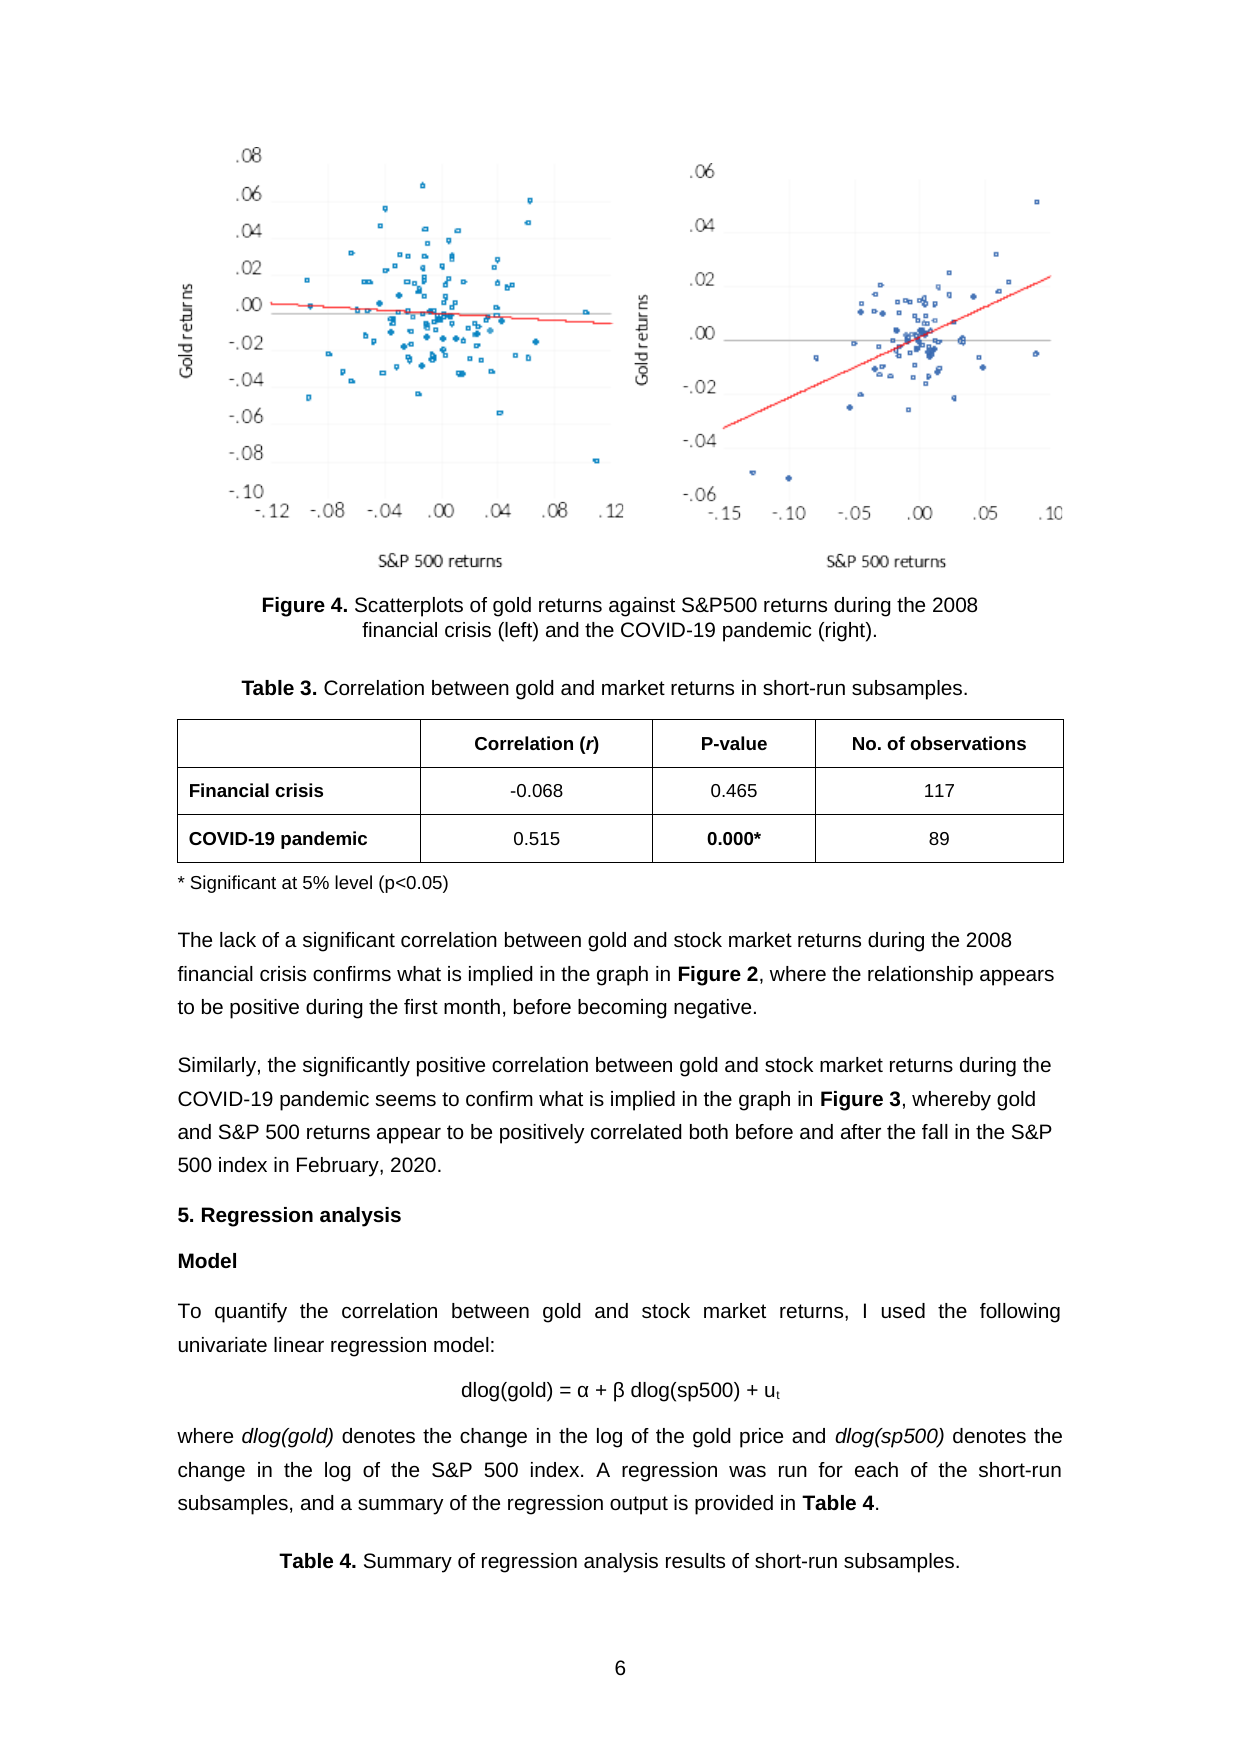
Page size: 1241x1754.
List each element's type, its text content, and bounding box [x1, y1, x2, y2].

text The lack of a significant correlation between gold and stock market returns during the 2008 financial crisis confirms what is implied in the graph in Figure 2, where the relationship appears to be positive during the first month, before becoming negative. [177, 921, 1063, 1021]
text Table 4. Summary of regression analysis results of short-run subsamples. [177, 1542, 1063, 1575]
text * Significant at 5% level (p<0.05) [177, 863, 1063, 896]
table_cell 117 [816, 768, 1063, 814]
table_header No. of observations [816, 720, 1063, 767]
text dlog(gold) = α + β dlog(sp500) + ut [177, 1371, 1063, 1404]
table_header Correlation (r) [421, 720, 652, 767]
table_cell 89 [816, 815, 1063, 862]
text where dlog(gold) denotes the change in the log of the gold price and dlog(sp500) denotes the change in the log of the S&P 500 index. A regression was run for each of the short-run subsamples, and a summary of the regression output is provided in Table 4. [177, 1417, 1063, 1517]
table_cell COVID-19 pandemic [178, 815, 420, 862]
table_cell 0.515 [421, 815, 652, 862]
table_cell 0.465 [653, 768, 815, 814]
text To quantify the correlation between gold and stock market returns, I used the following univariate linear regression model: [177, 1292, 1063, 1359]
table_header P-value [653, 720, 815, 767]
text Table 3. Correlation between gold and market returns in short-run subsamples. [177, 669, 1033, 702]
text 5. Regression analysis [177, 1196, 1063, 1229]
text Similarly, the significantly positive correlation between gold and stock market returns during the COVID-19 pandemic seems to confirm what is implied in the graph in Figure 3, whereby gold and S&P 500 returns appear to be positively correlated both before and after the fall in the S&P 500 index in February, 2020. [177, 1046, 1063, 1179]
table_cell 0.000* [653, 815, 815, 862]
text Model [177, 1242, 1063, 1275]
table_cell -0.068 [421, 768, 652, 814]
table_cell Financial crisis [178, 768, 420, 814]
text Figure 4. Scatterplots of gold returns against S&P500 returns during the 2008 financial crisis (left) and the COVID-19 pandemic (right). [236, 592, 1004, 642]
table_header [178, 720, 420, 767]
